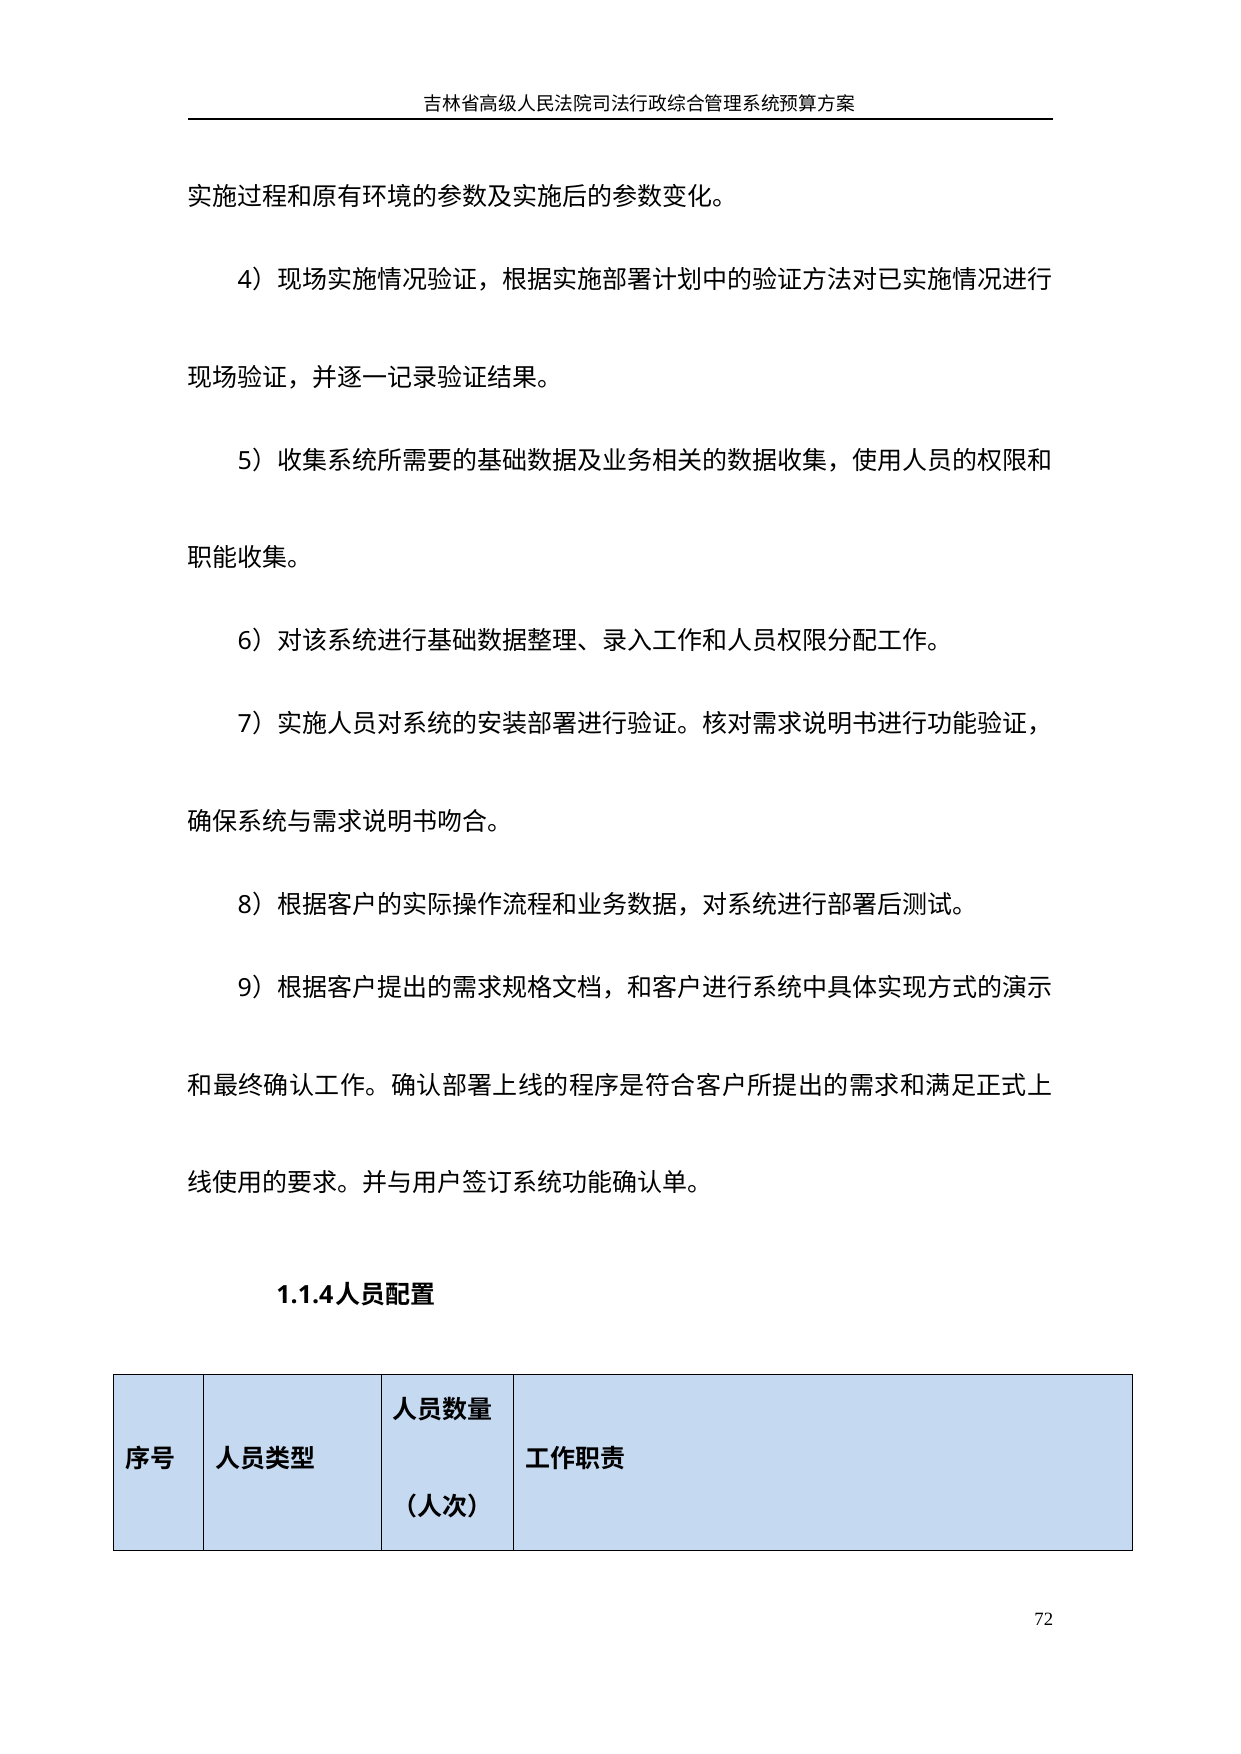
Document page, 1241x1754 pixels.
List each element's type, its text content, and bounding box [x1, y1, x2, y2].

text 6）对该系统进行基础数据整理、录入工作和人员权限分配工作。 [187, 606, 1053, 671]
text 9）根据客户提出的需求规格文档，和客户进行系统中具体实现方式的演示和最终确认工作。确认部署上线的程序是符合客户所提出的需求和满足正式上线使用的要求。并与用户签订系统功能确认单。 [187, 953, 1053, 1213]
table_header 工作职责 [514, 1375, 1132, 1550]
text 5）收集系统所需要的基础数据及业务相关的数据收集，使用人员的权限和职能收集。 [187, 426, 1053, 588]
text 8）根据客户的实际操作流程和业务数据，对系统进行部署后测试。 [187, 870, 1053, 935]
table_header 人员数量（人次） [382, 1375, 513, 1550]
text 7）实施人员对系统的安装部署进行验证。核对需求说明书进行功能验证，确保系统与需求说明书吻合。 [187, 689, 1053, 852]
subtitle 人员配置 [276, 1261, 1053, 1326]
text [187, 162, 1053, 227]
text 4）现场实施情况验证，根据实施部署计划中的验证方法对已实施情况进行现场验证，并逐一记录验证结果。 [187, 245, 1053, 408]
table_header 人员类型 [204, 1375, 381, 1550]
table_header 序号 [114, 1375, 203, 1550]
